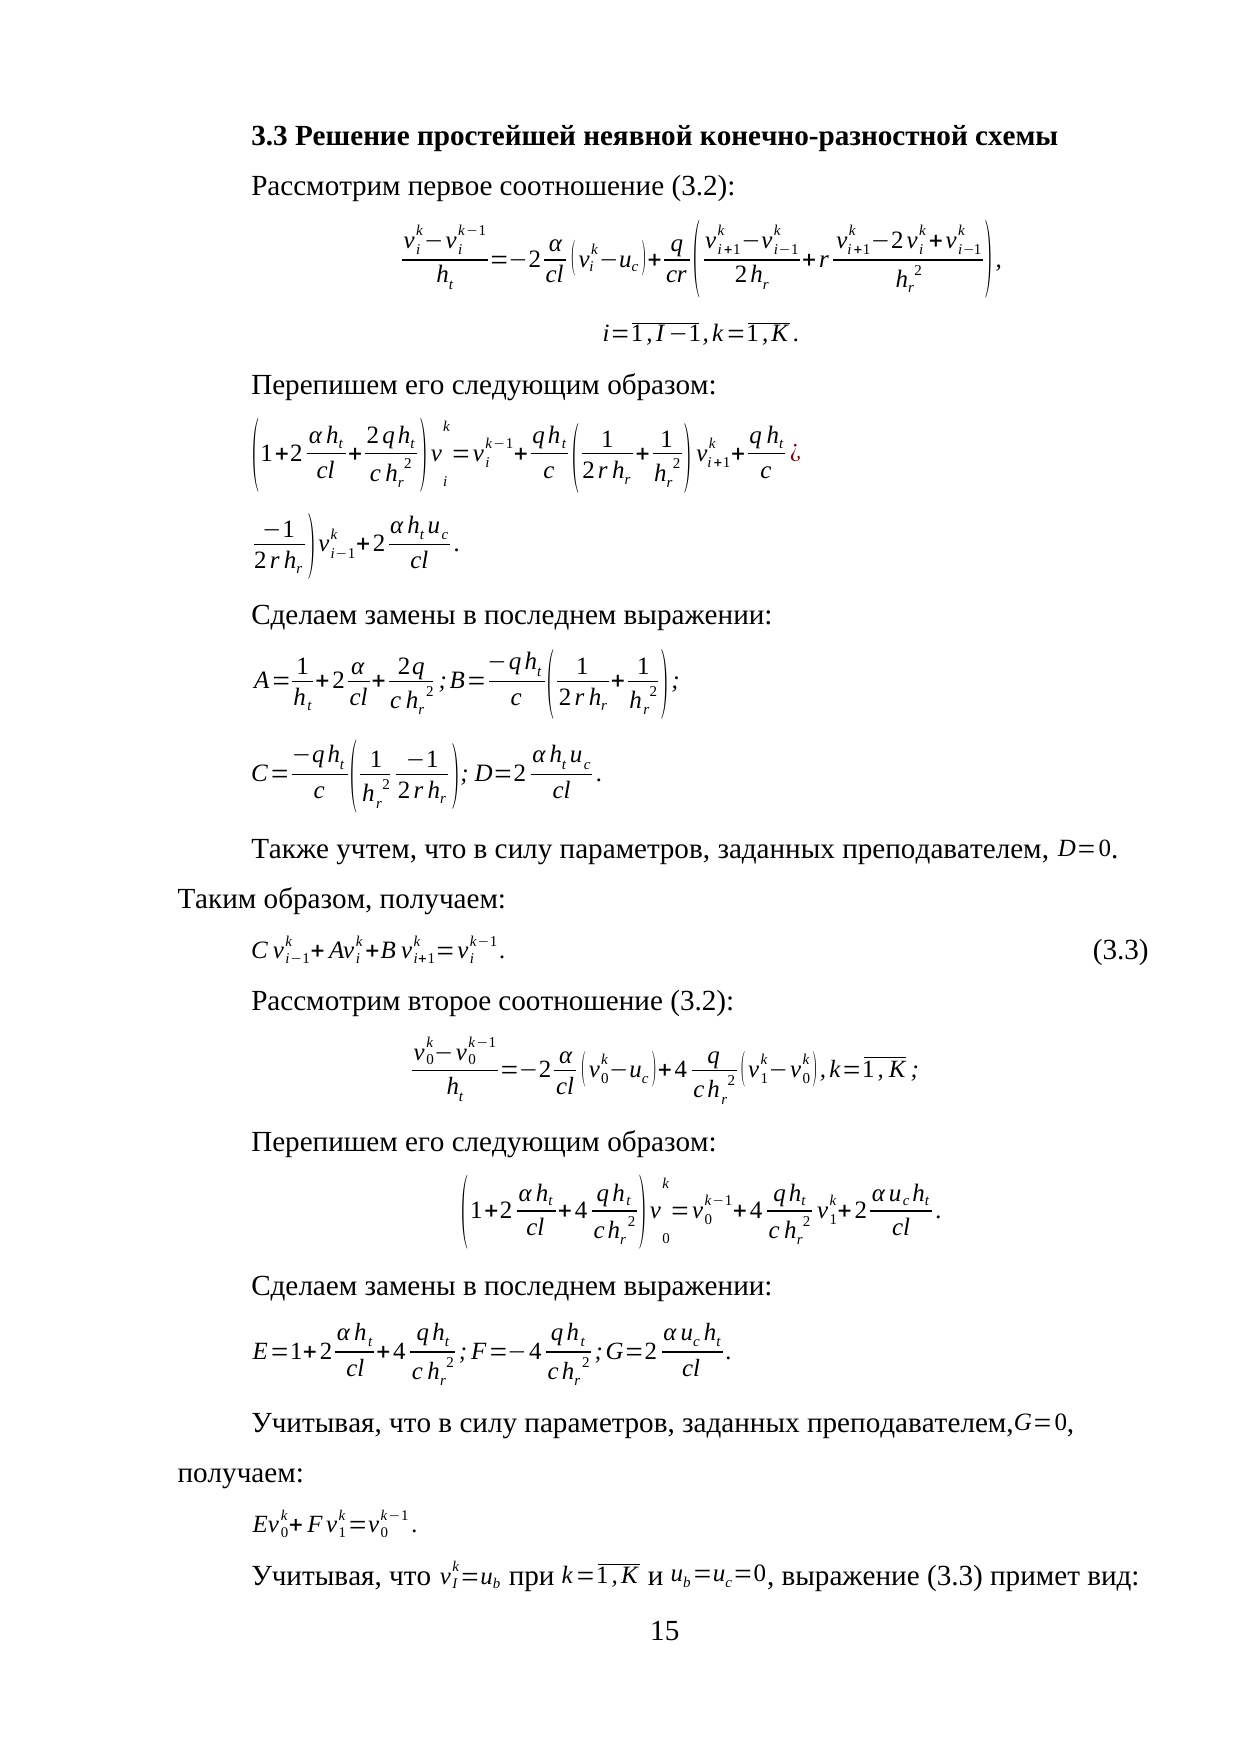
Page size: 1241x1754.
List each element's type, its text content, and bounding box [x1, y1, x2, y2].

text Перепишем его следующим образом: [177, 367, 1152, 400]
text Также учтем, что в силу параметров, заданных преподавателем, . Таким образом, получаем: [177, 831, 1152, 915]
text Сделаем замены в последнем выражении: [177, 1268, 1152, 1302]
text Перепишем его следующим образом: [177, 1124, 1152, 1158]
text Учитывая, что при и , выражение (3.3) примет вид: [177, 1558, 1152, 1592]
text Сделаем замены в последнем выражении: [177, 597, 1152, 631]
text Рассмотрим второе соотношение (3.2): [177, 983, 1152, 1017]
text 3.3 Решение простейшей неявной конечно-разностной схемы [177, 118, 1152, 152]
text Рассмотрим первое соотношение (3.2): [177, 168, 1152, 202]
text Учитывая, что в силу параметров, заданных преподавателем,, получаем: [177, 1405, 1152, 1489]
text (3.3) [251, 932, 1152, 967]
